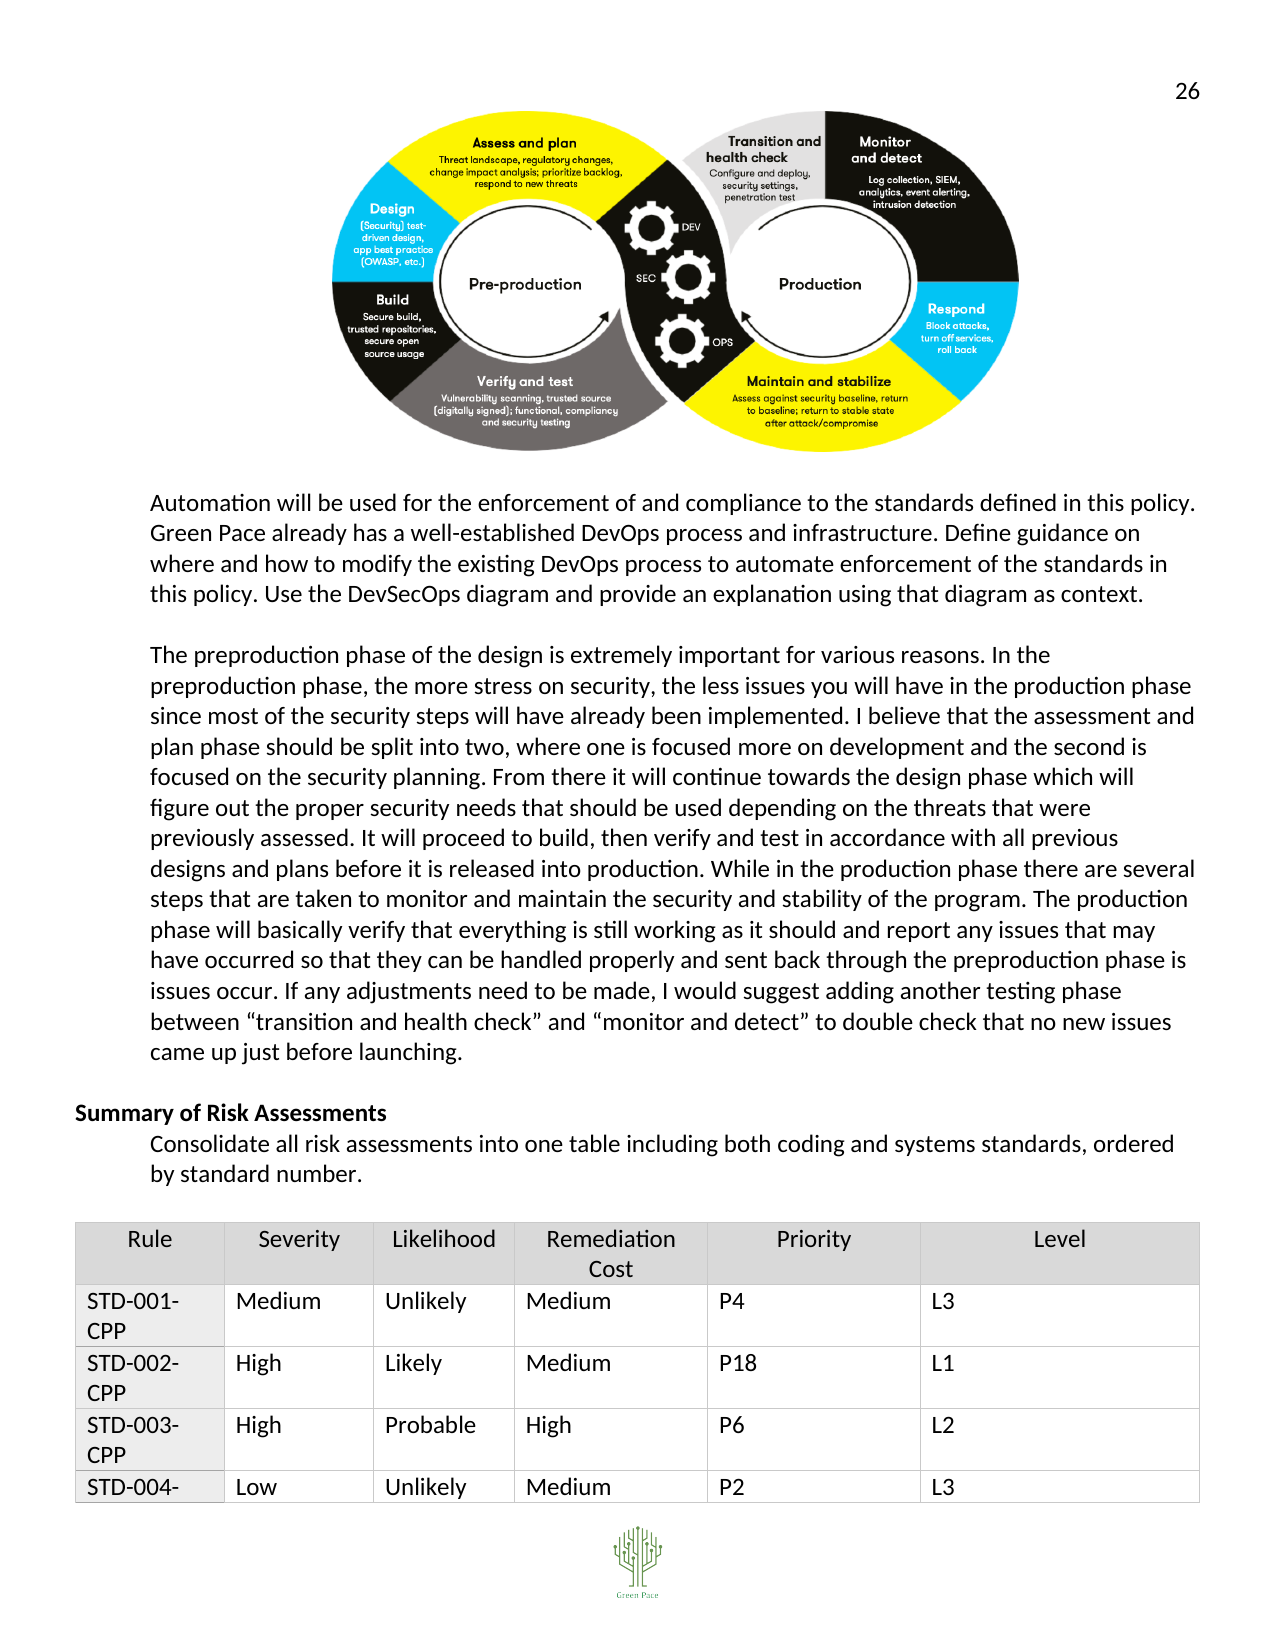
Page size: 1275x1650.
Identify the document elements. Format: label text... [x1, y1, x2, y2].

picture [605, 1521, 670, 1606]
table_header Likelihood [374, 1223, 514, 1284]
table_cell L3 [921, 1471, 1199, 1502]
table_cell STD-003-CPP [76, 1409, 224, 1470]
table_cell Low [225, 1471, 373, 1502]
table_cell STD-002-CPP [76, 1347, 224, 1408]
table_cell P18 [708, 1347, 920, 1408]
table_cell L2 [921, 1409, 1199, 1470]
table_cell High [225, 1409, 373, 1470]
table_header Rule [76, 1223, 224, 1284]
table_cell Medium [515, 1347, 707, 1408]
table_header Priority [708, 1223, 920, 1284]
table_cell P2 [708, 1471, 920, 1502]
table_cell Likely [374, 1347, 514, 1408]
text Automation will be used for the enforcement of and compliance to the standards defined in this policy. Green Pace already has a well-established DevOps process and infrastructure. Define guidance on where and how to modify the existing DevOps process to automate enforcement of the standards in this policy. Use the DevSecOps diagram and provide an explanation using that diagram as context. [150, 487, 1200, 609]
table_cell P4 [708, 1285, 920, 1346]
table_cell P6 [708, 1409, 920, 1470]
table_header Remediation Cost [515, 1223, 707, 1284]
table_cell Medium [515, 1471, 707, 1502]
table_header Severity [225, 1223, 373, 1284]
table_cell L3 [921, 1285, 1199, 1346]
table_cell STD-004-CPP [76, 1471, 224, 1502]
table_cell Medium [225, 1285, 373, 1346]
table_header Level [921, 1223, 1199, 1284]
table_cell Medium [515, 1285, 707, 1346]
table_cell High [515, 1409, 707, 1470]
table_cell L1 [921, 1347, 1199, 1408]
table_cell High [225, 1347, 373, 1408]
text Consolidate all risk assessments into one table including both coding and systems standards, ordered by standard number. [150, 1128, 1200, 1189]
text The preproduction phase of the design is extremely important for various reasons. In the preproduction phase, the more stress on security, the less issues you will have in the production phase since most of the security steps will have already been implemented. I believe that the assessment and plan phase should be split into two, where one is focused more on development and the second is focused on the security planning. From there it will continue towards the design phase which will figure out the proper security needs that should be used depending on the threats that were previously assessed. It will proceed to build, then verify and test in accordance with all previous designs and plans before it is released into production. While in the production phase there are several steps that are taken to monitor and maintain the security and stability of the program. The production phase will basically verify that everything is still working as it should and report any issues that may have occurred so that they can be handled properly and sent back through the preproduction phase is issues occur. If any adjustments need to be made, I would suggest adding another testing phase between “transition and health check” and “monitor and detect” to double check that no new issues came up just before launching. [150, 639, 1200, 1067]
subtitle Summary of Risk Assessments [75, 1097, 1200, 1128]
picture [327, 105, 1023, 457]
table_cell Unlikely [374, 1285, 514, 1346]
table_cell Probable [374, 1409, 514, 1470]
table_cell Unlikely [374, 1471, 514, 1502]
table_cell STD-001-CPP [76, 1285, 224, 1346]
